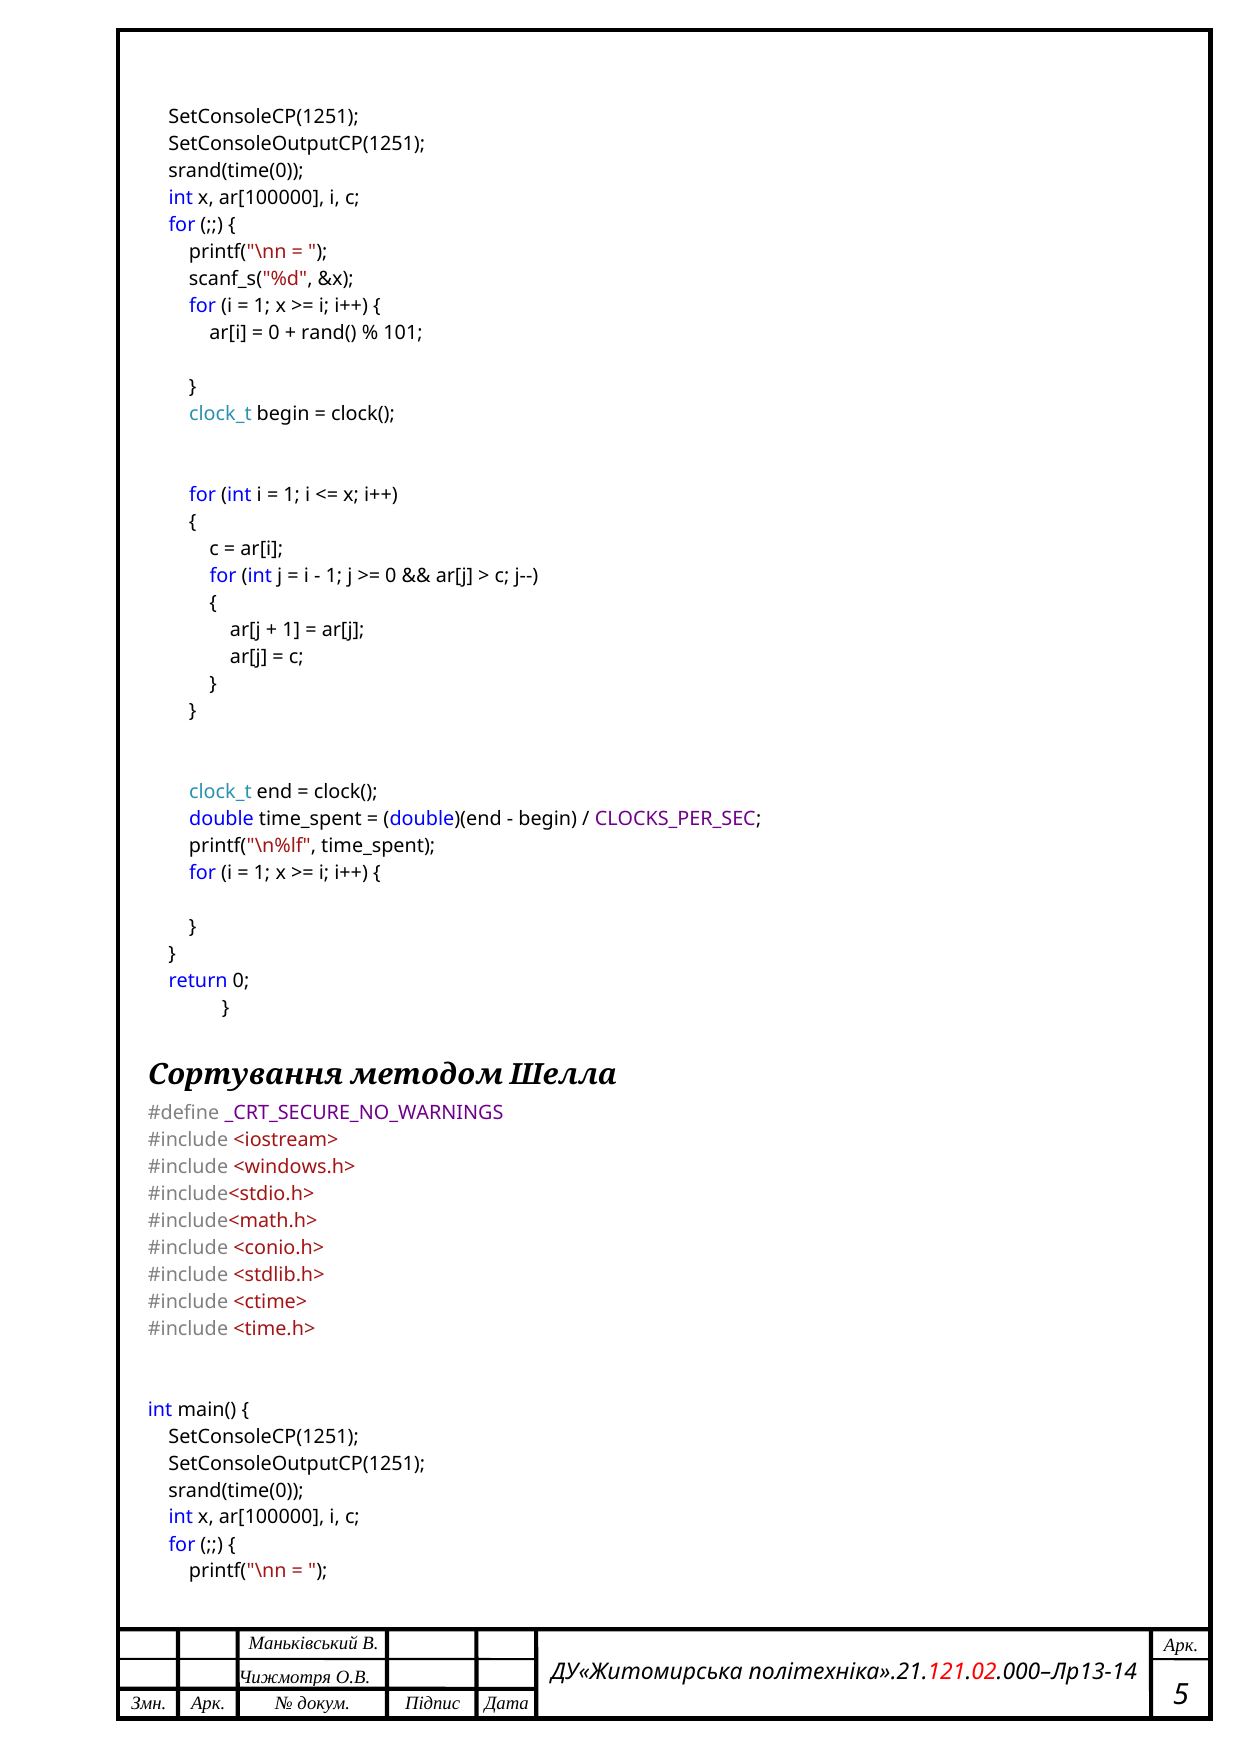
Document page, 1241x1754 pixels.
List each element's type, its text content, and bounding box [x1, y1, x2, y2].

text ar[j] = c; [148, 642, 1181, 669]
text } [148, 912, 1181, 939]
text clock_t begin = clock(); [148, 399, 1181, 426]
text int x, ar[100000], i, c; [148, 1503, 1181, 1530]
text } [148, 669, 1181, 696]
text SetConsoleOutputCP(1251); [148, 129, 1181, 157]
text return 0; [148, 966, 1181, 993]
text printf("\nn = "); [148, 1557, 1181, 1584]
text #include <conio.h> [148, 1233, 1181, 1260]
text #include <iostream> [148, 1125, 1181, 1152]
text #include <windows.h> [148, 1152, 1181, 1179]
text scanf_s("%d", &x); [148, 264, 1181, 291]
text for (;;) { [148, 211, 1181, 237]
text ar[i] = 0 + rand() % 101; [148, 318, 1181, 345]
text SetConsoleOutputCP(1251); [148, 1449, 1181, 1476]
text { [148, 507, 1181, 534]
text } [148, 993, 1181, 1020]
text #define _CRT_SECURE_NO_WARNINGS [148, 1098, 1181, 1125]
text for (int j = i - 1; j >= 0 && ar[j] > c; j--) [148, 561, 1181, 588]
text SetConsoleCP(1251); [148, 103, 1181, 129]
text clock_t end = clock(); [148, 777, 1181, 804]
text } [148, 372, 1181, 399]
text #include <ctime> [148, 1287, 1181, 1314]
text for (int i = 1; i <= x; i++) [148, 480, 1181, 507]
text SetConsoleCP(1251); [148, 1422, 1181, 1449]
text srand(time(0)); [148, 1476, 1181, 1503]
text double time_spent = (double)(end - begin) / CLOCKS_PER_SEC; [148, 804, 1181, 831]
text int x, ar[100000], i, c; [148, 183, 1181, 211]
text ar[j + 1] = ar[j]; [148, 615, 1181, 642]
text printf("\n%lf", time_spent); [148, 831, 1181, 858]
text } [148, 939, 1181, 966]
text for (;;) { [148, 1530, 1181, 1557]
text #include<stdio.h> [148, 1179, 1181, 1206]
text c = ar[i]; [148, 534, 1181, 561]
subtitle Сортування методом Шелла [148, 1058, 1181, 1092]
text int main() { [148, 1395, 1181, 1422]
text #include <stdlib.h> [148, 1260, 1181, 1287]
text srand(time(0)); [148, 157, 1181, 183]
text { [148, 588, 1181, 615]
text for (i = 1; x >= i; i++) { [148, 291, 1181, 318]
text #include<math.h> [148, 1206, 1181, 1233]
text #include <time.h> [148, 1314, 1181, 1341]
text for (i = 1; x >= i; i++) { [148, 858, 1181, 885]
text } [148, 696, 1181, 723]
text printf("\nn = "); [148, 237, 1181, 264]
